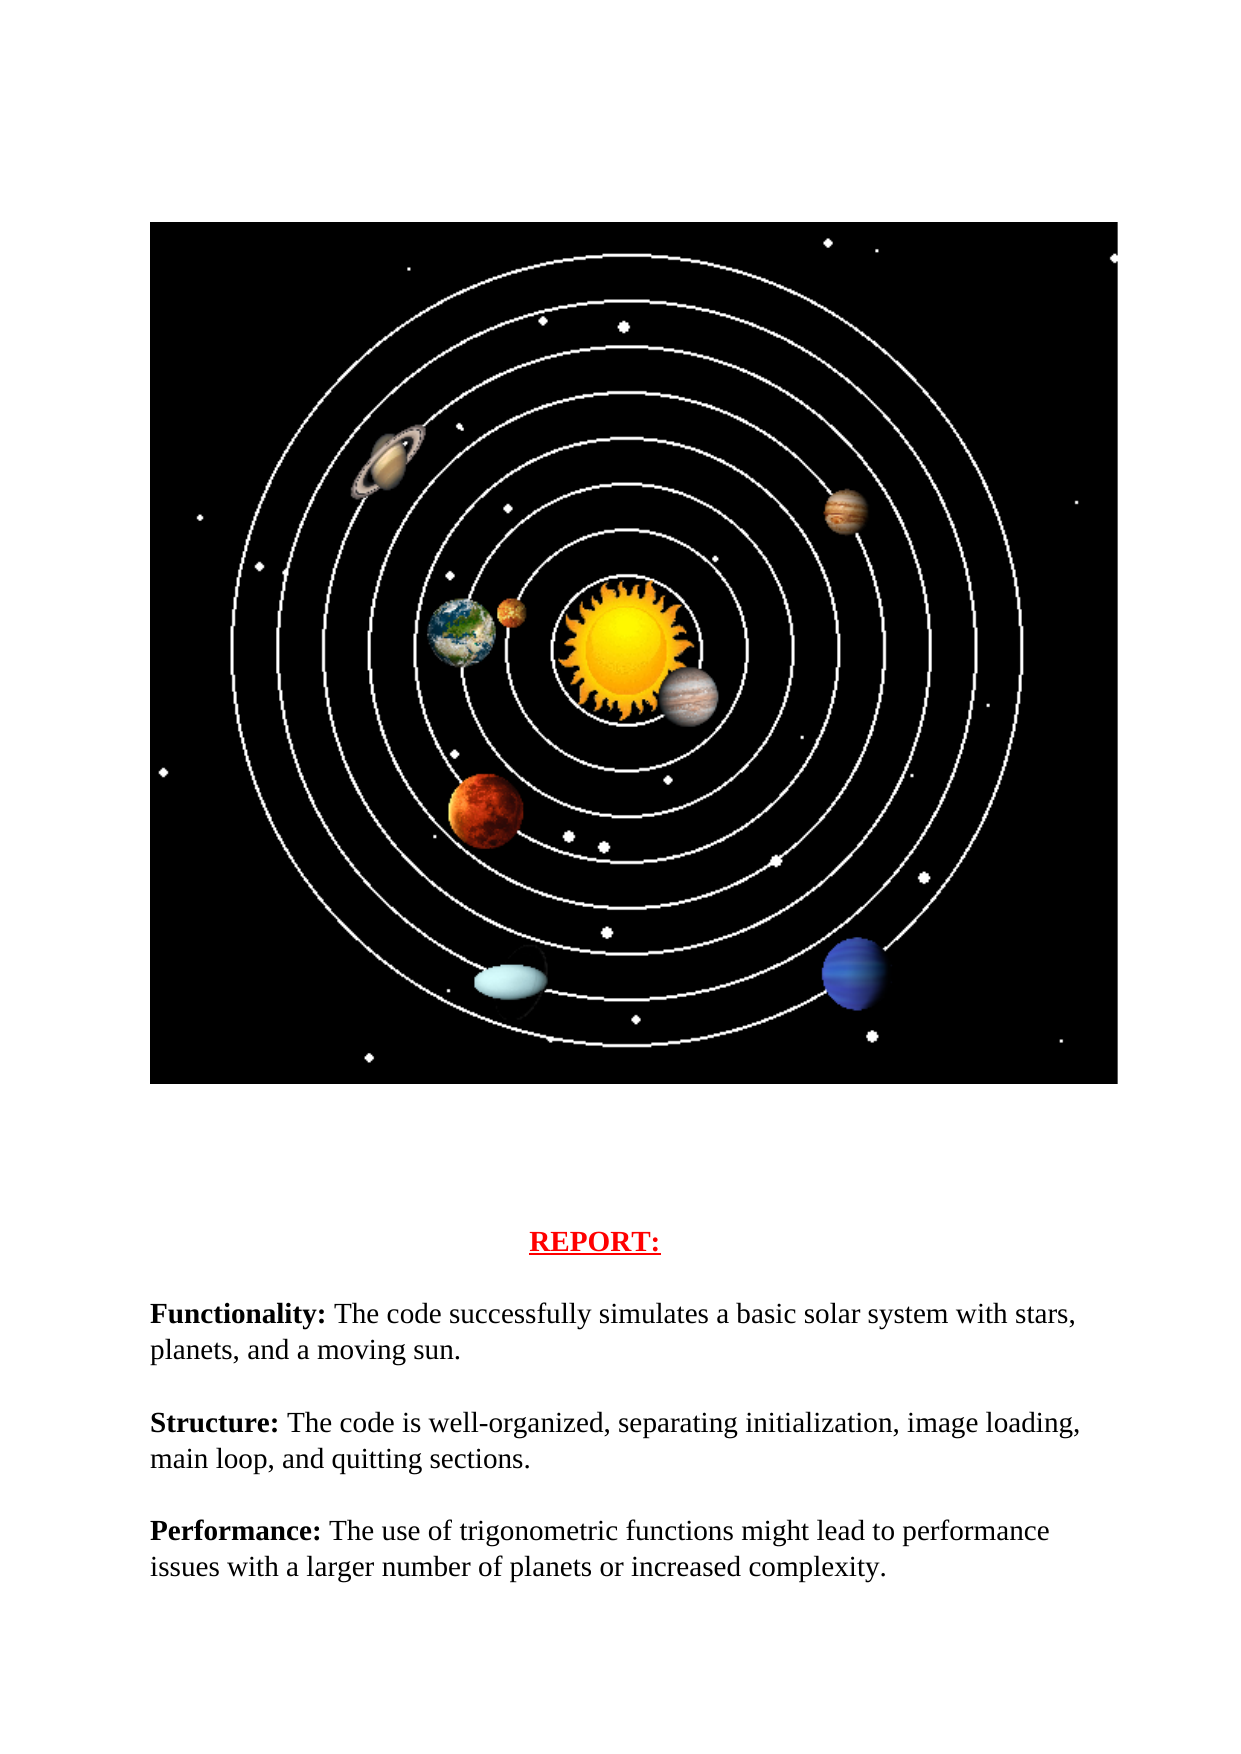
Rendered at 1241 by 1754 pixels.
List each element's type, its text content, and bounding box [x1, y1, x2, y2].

text Functionality: The code successfully simulates a basic solar system with stars, planets, and a moving sun. [150, 1296, 1090, 1366]
picture [150, 222, 1118, 1084]
text Structure: The code is well-organized, separating initialization, image loading, main loop, and quitting sections. [150, 1405, 1090, 1474]
text Performance: The use of trigonometric functions might lead to performance issues with a larger number of planets or increased complexity. [150, 1513, 1090, 1583]
text REPORT: [150, 1224, 1090, 1258]
